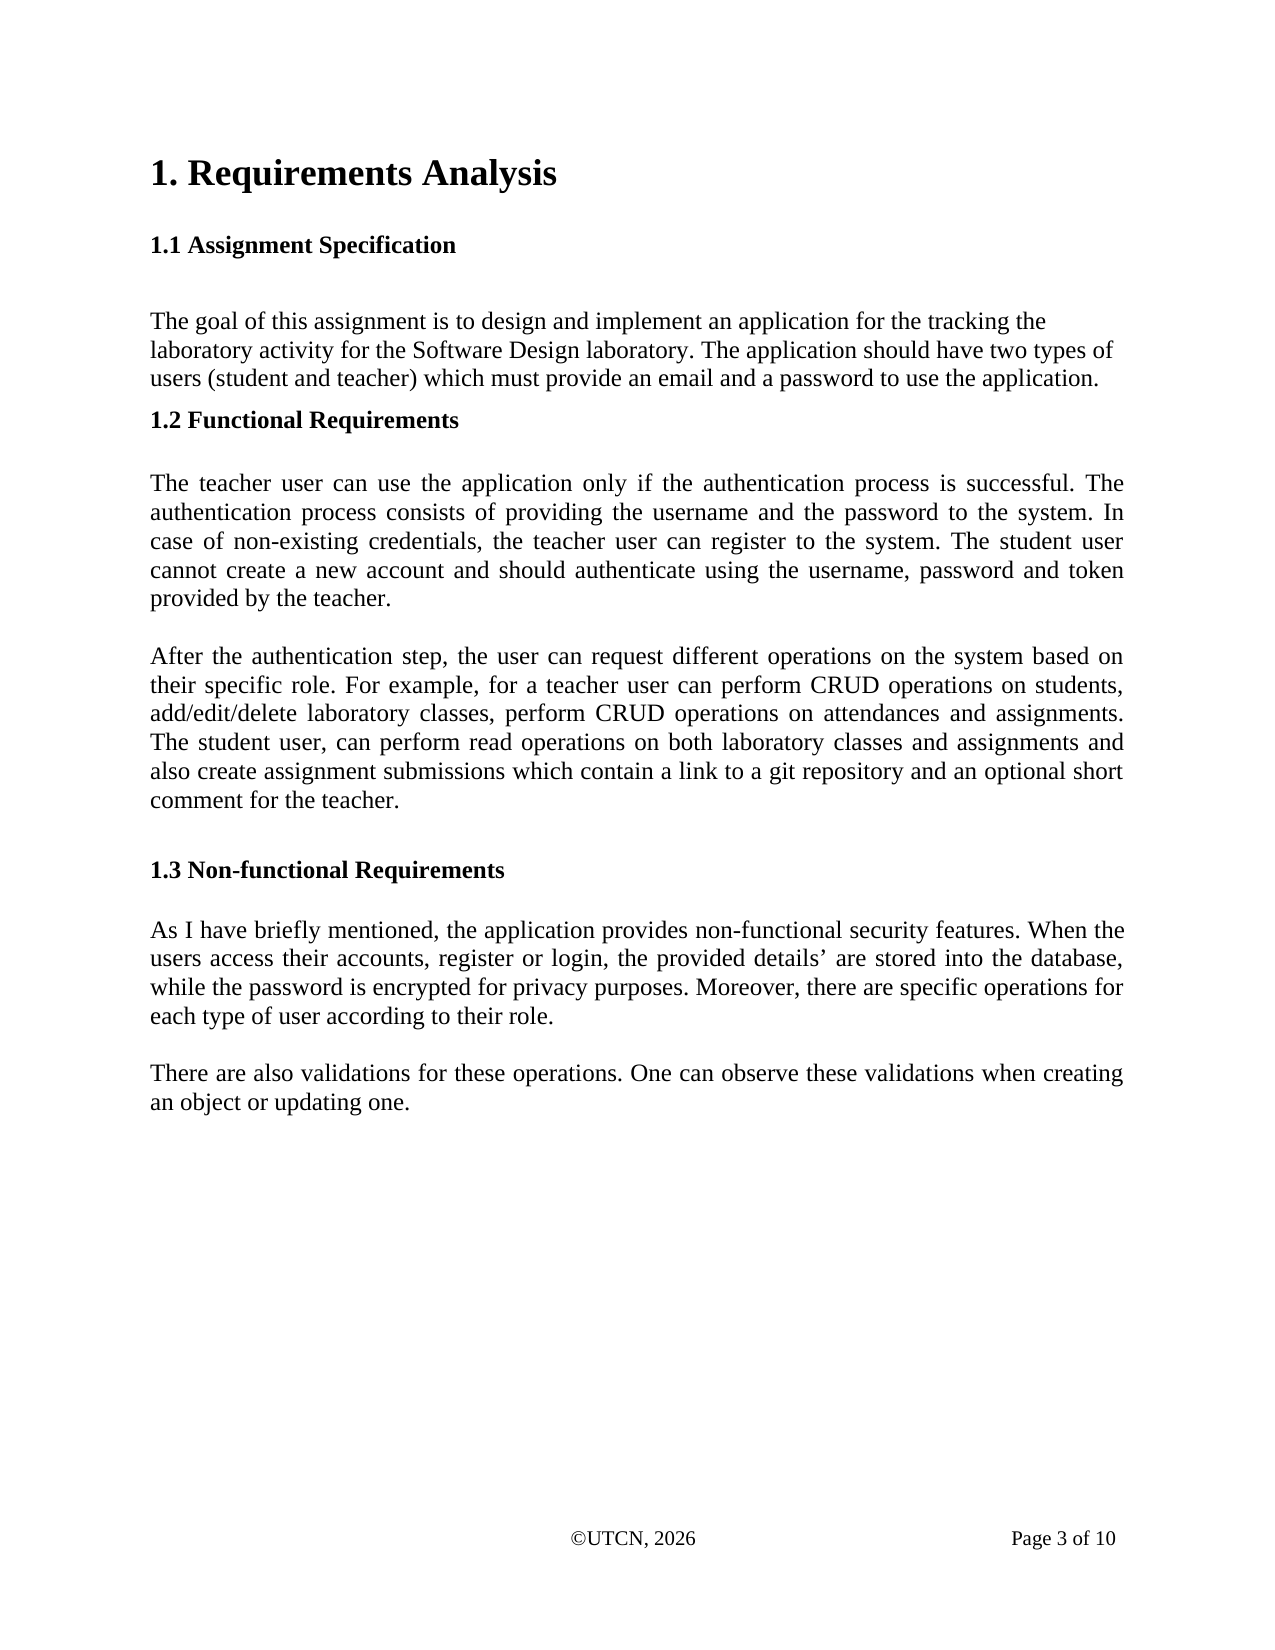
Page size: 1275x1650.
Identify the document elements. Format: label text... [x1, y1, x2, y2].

text After the authentication step, the user can request different operations on the system based on their specific role. For example, for a teacher user can perform CRUD operations on students, add/edit/delete laboratory classes, perform CRUD operations on attendances and assignments. The student user, can perform read operations on both laboratory classes and assignments and also create assignment submissions which contain a link to a git repository and an optional short comment for the teacher. [150, 641, 1125, 813]
text The teacher user can use the application only if the authentication process is successful. The authentication process consists of providing the username and the password to the system. In case of non-existing credentials, the teacher user can register to the system. The student user cannot create a new account and should authenticate using the username, password and token provided by the teacher. [150, 468, 1125, 612]
subtitle Assignment Specification [150, 230, 1125, 258]
text There are also validations for these operations. One can observe these validations when creating an object or updating one. [150, 1058, 1125, 1116]
text As I have briefly mentioned, the application provides non-functional security features. When the users access their accounts, register or login, the provided details’ are stored into the database, while the password is encrypted for privacy purposes. Moreover, there are specific operations for each type of user according to their role. [150, 915, 1125, 1030]
title 1. Requirements Analysis [150, 150, 1125, 193]
subtitle Functional Requirements [150, 405, 1125, 433]
subtitle Non-functional Requirements [150, 855, 1125, 883]
text The goal of this assignment is to design and implement an application for the tracking the laboratory activity for the Software Design laboratory. The application should have two types of users (student and teacher) which must provide an email and a password to use the application. [150, 306, 1125, 392]
